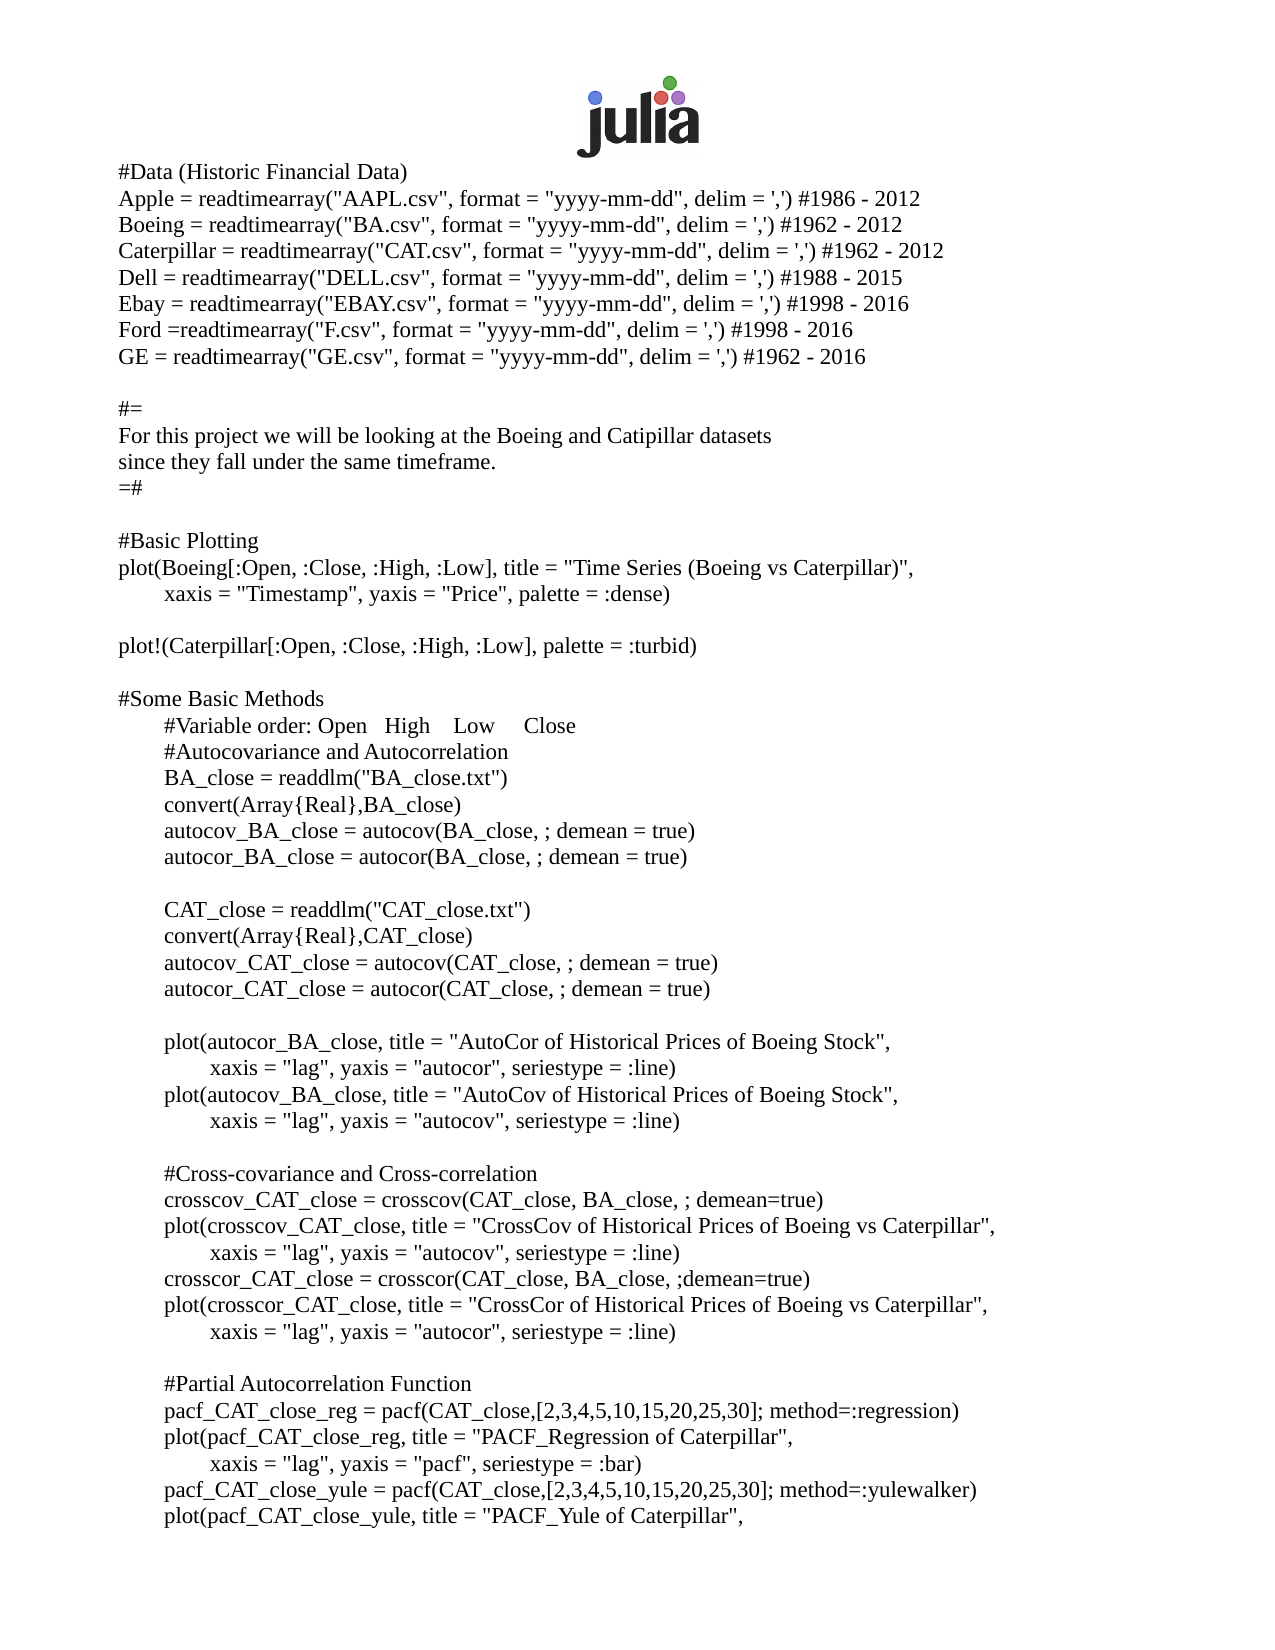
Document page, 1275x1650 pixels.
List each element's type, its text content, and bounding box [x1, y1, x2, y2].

text #Some Basic Methods [118, 685, 1157, 712]
text plot(Boeing[:Open, :Close, :High, :Low], title = "Time Series (Boeing vs Caterpillar)", [118, 553, 1157, 580]
text =# [118, 474, 1157, 501]
text #Cross-covariance and Cross-correlation [118, 1160, 1157, 1186]
text xaxis = "lag", yaxis = "autocor", seriestype = :line) [118, 1054, 1157, 1081]
text pacf_CAT_close_reg = pacf(CAT_close,[2,3,4,5,10,15,20,25,30]; method=:regression) [118, 1397, 1157, 1423]
text xaxis = "lag", yaxis = "autocov", seriestype = :line) [118, 1239, 1157, 1265]
text convert(Array{Real},BA_close) [118, 791, 1157, 817]
text plot(crosscor_CAT_close, title = "CrossCor of Historical Prices of Boeing vs Caterpillar", [118, 1291, 1157, 1318]
text Ebay = readtimearray("EBAY.csv", format = "yyyy-mm-dd", delim = ',') #1998 - 2016 [118, 290, 1157, 316]
text Apple = readtimearray("AAPL.csv", format = "yyyy-mm-dd", delim = ',') #1986 - 2012 [118, 184, 1157, 211]
text xaxis = "lag", yaxis = "autocov", seriestype = :line) [118, 1107, 1157, 1133]
text For this project we will be looking at the Boeing and Catipillar datasets [118, 422, 1157, 448]
text #Autocovariance and Autocorrelation [118, 738, 1157, 764]
text xaxis = "lag", yaxis = "autocor", seriestype = :line) [118, 1318, 1157, 1344]
text plot!(Caterpillar[:Open, :Close, :High, :Low], palette = :turbid) [118, 633, 1157, 659]
text plot(autocor_BA_close, title = "AutoCor of Historical Prices of Boeing Stock", [118, 1028, 1157, 1054]
text autocor_BA_close = autocor(BA_close, ; demean = true) [118, 843, 1157, 870]
text Dell = readtimearray("DELL.csv", format = "yyyy-mm-dd", delim = ',') #1988 - 2015 [118, 264, 1157, 290]
text autocor_CAT_close = autocor(CAT_close, ; demean = true) [118, 975, 1157, 1002]
text autocov_CAT_close = autocov(CAT_close, ; demean = true) [118, 949, 1157, 975]
text #Variable order: Open High Low Close [118, 712, 1157, 738]
text convert(Array{Real},CAT_close) [118, 922, 1157, 949]
text #Basic Plotting [118, 527, 1157, 553]
text #Data (Historic Financial Data) [118, 158, 1157, 184]
text Ford =readtimearray("F.csv", format = "yyyy-mm-dd", delim = ',') #1998 - 2016 [118, 316, 1157, 343]
text xaxis = "lag", yaxis = "pacf", seriestype = :bar) [118, 1449, 1157, 1476]
text crosscor_CAT_close = crosscor(CAT_close, BA_close, ;demean=true) [118, 1265, 1157, 1291]
text CAT_close = readdlm("CAT_close.txt") [118, 896, 1157, 922]
picture [575, 75, 700, 159]
text #Partial Autocorrelation Function [118, 1371, 1157, 1397]
text pacf_CAT_close_yule = pacf(CAT_close,[2,3,4,5,10,15,20,25,30]; method=:yulewalker) [118, 1476, 1157, 1502]
text plot(autocov_BA_close, title = "AutoCov of Historical Prices of Boeing Stock", [118, 1081, 1157, 1107]
text Boeing = readtimearray("BA.csv", format = "yyyy-mm-dd", delim = ',') #1962 - 2012 [118, 211, 1157, 237]
text plot(pacf_CAT_close_reg, title = "PACF_Regression of Caterpillar", [118, 1423, 1157, 1449]
text GE = readtimearray("GE.csv", format = "yyyy-mm-dd", delim = ',') #1962 - 2016 [118, 343, 1157, 369]
text crosscov_CAT_close = crosscov(CAT_close, BA_close, ; demean=true) [118, 1186, 1157, 1212]
text plot(pacf_CAT_close_yule, title = "PACF_Yule of Caterpillar", [118, 1502, 1157, 1529]
text xaxis = "Timestamp", yaxis = "Price", palette = :dense) [118, 580, 1157, 606]
text since they fall under the same timeframe. [118, 448, 1157, 474]
text BA_close = readdlm("BA_close.txt") [118, 764, 1157, 791]
text Caterpillar = readtimearray("CAT.csv", format = "yyyy-mm-dd", delim = ',') #1962 - 2012 [118, 237, 1157, 264]
text autocov_BA_close = autocov(BA_close, ; demean = true) [118, 817, 1157, 843]
text #= [118, 395, 1157, 422]
text plot(crosscov_CAT_close, title = "CrossCov of Historical Prices of Boeing vs Caterpillar", [118, 1212, 1157, 1239]
